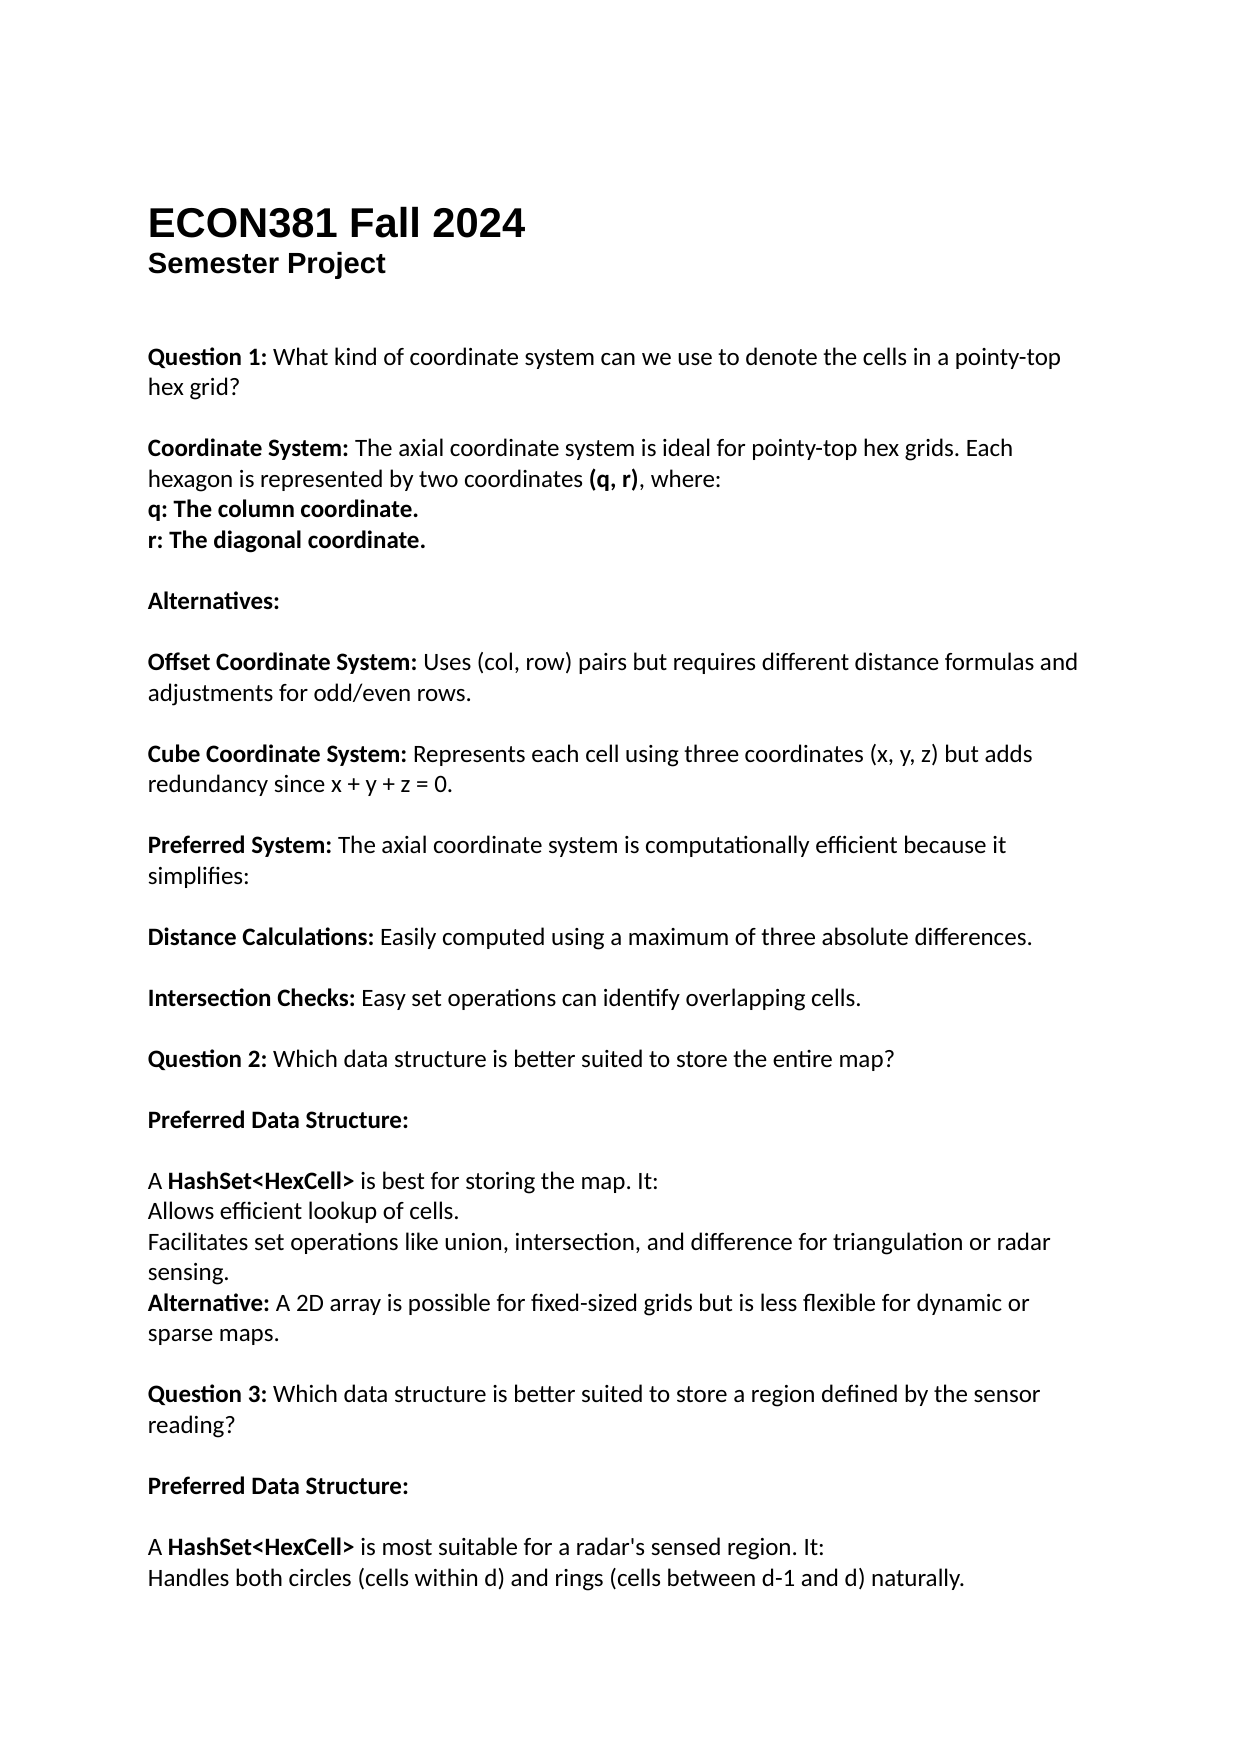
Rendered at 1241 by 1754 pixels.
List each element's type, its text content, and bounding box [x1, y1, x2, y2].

text Facilitates set operations like union, intersection, and difference for triangulation or radar sensing. [148, 1226, 1093, 1287]
text A HashSet<HexCell> is best for storing the map. It: [148, 1165, 1093, 1196]
text Alternatives: [148, 585, 1093, 616]
text Preferred System: The axial coordinate system is computationally efficient because it simplifies: [148, 829, 1093, 921]
text Alternative: A 2D array is possible for fixed-sized grids but is less flexible for dynamic or sparse maps. [148, 1287, 1093, 1348]
text Offset Coordinate System: Uses (col, row) pairs but requires different distance formulas and adjustments for odd/even rows. [148, 646, 1093, 738]
text q: The column coordinate. [148, 493, 1093, 524]
text Allows efficient lookup of cells. [148, 1196, 1093, 1226]
text Preferred Data Structure: [148, 1104, 1093, 1134]
text Question 3: Which data structure is better suited to store a region defined by the sensor reading? [148, 1379, 1093, 1470]
text Semester Project Question 1: What kind of coordinate system can we use to denote the cells in a pointy-top hex grid? [148, 246, 1093, 402]
text r: The diagonal coordinate. [148, 524, 1093, 554]
text A HashSet<HexCell> is most suitable for a radar's sensed region. It: [148, 1531, 1093, 1562]
text Cube Coordinate System: Represents each cell using three coordinates (x, y, z) but adds redundancy since x + y + z = 0. [148, 738, 1093, 829]
text Handles both circles (cells within d) and rings (cells between d-1 and d) naturally. [148, 1562, 1093, 1592]
text Preferred Data Structure: [148, 1470, 1093, 1501]
text Coordinate System: The axial coordinate system is ideal for pointy-top hex grids. Each hexagon is represented by two coordinates (q, r), where: [148, 432, 1093, 493]
text Intersection Checks: Easy set operations can identify overlapping cells. [148, 982, 1093, 1012]
text ECON381 Fall 2024 [148, 148, 1093, 246]
text Distance Calculations: Easily computed using a maximum of three absolute differences. [148, 921, 1093, 982]
text Question 2: Which data structure is better suited to store the entire map? [148, 1043, 1093, 1104]
